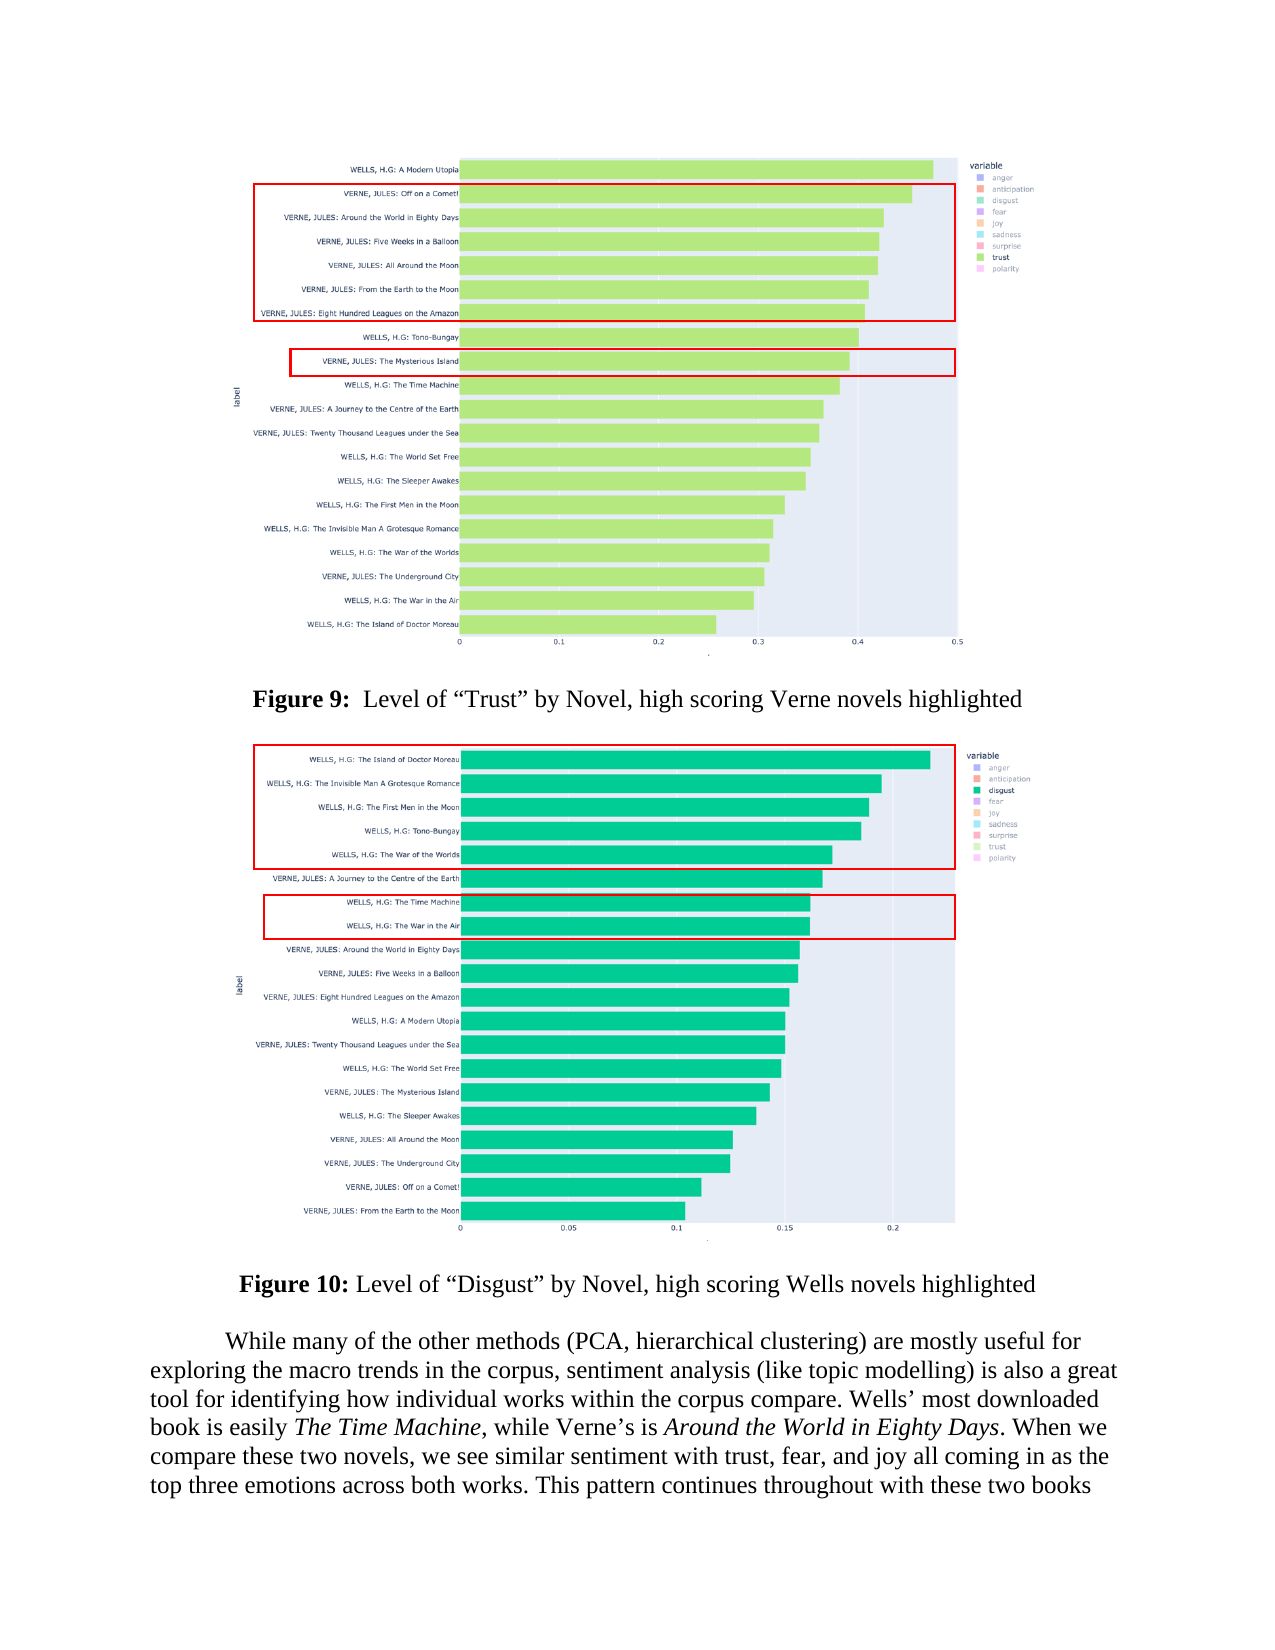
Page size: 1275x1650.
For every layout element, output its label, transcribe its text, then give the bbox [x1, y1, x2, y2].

picture [232, 741, 1043, 1241]
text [150, 1326, 1125, 1499]
text Figure 10: Level of “Disgust” by Novel, high scoring Wells novels highlighted [150, 1269, 1125, 1297]
text Figure 9: Level of “Trust” by Novel, high scoring Verne novels highlighted [150, 684, 1125, 713]
picture [233, 150, 1042, 656]
